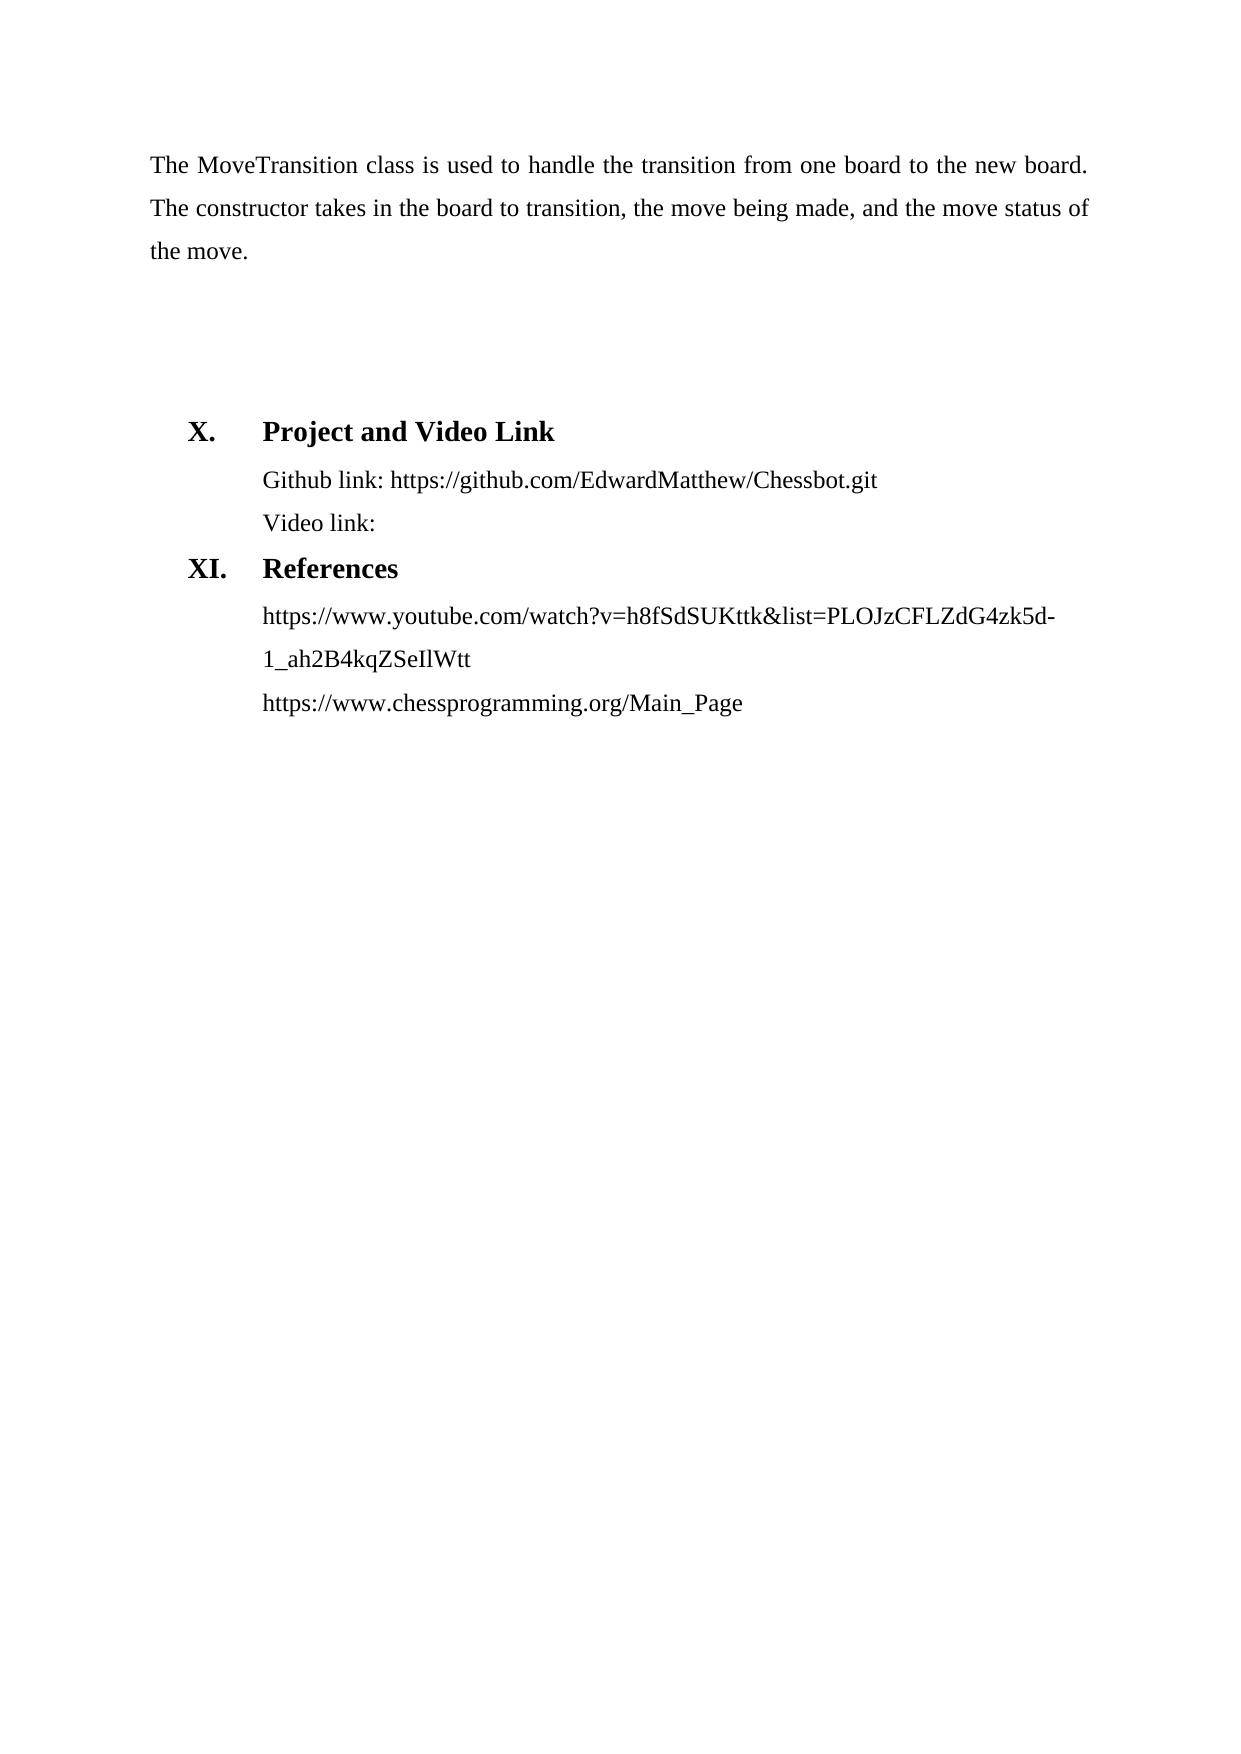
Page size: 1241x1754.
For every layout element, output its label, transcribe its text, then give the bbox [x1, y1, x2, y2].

list https://www.youtube.com/watch?v=h8fSdSUKttk&list=PLOJzCFLZdG4zk5d-1_ah2B4kqZSeIlWtt [262, 601, 1090, 673]
list Project and Video Link [187, 414, 1090, 448]
text The MoveTransition class is used to handle the transition from one board to the new board. The constructor takes in the board to transition, the move being made, and the move status of the move. [150, 150, 1090, 265]
list Video link: [262, 508, 1090, 537]
list Github link: https://github.com/EdwardMatthew/Chessbot.git [262, 465, 1090, 493]
list References [187, 551, 1090, 584]
list https://www.chessprogramming.org/Main_Page [262, 688, 1090, 716]
